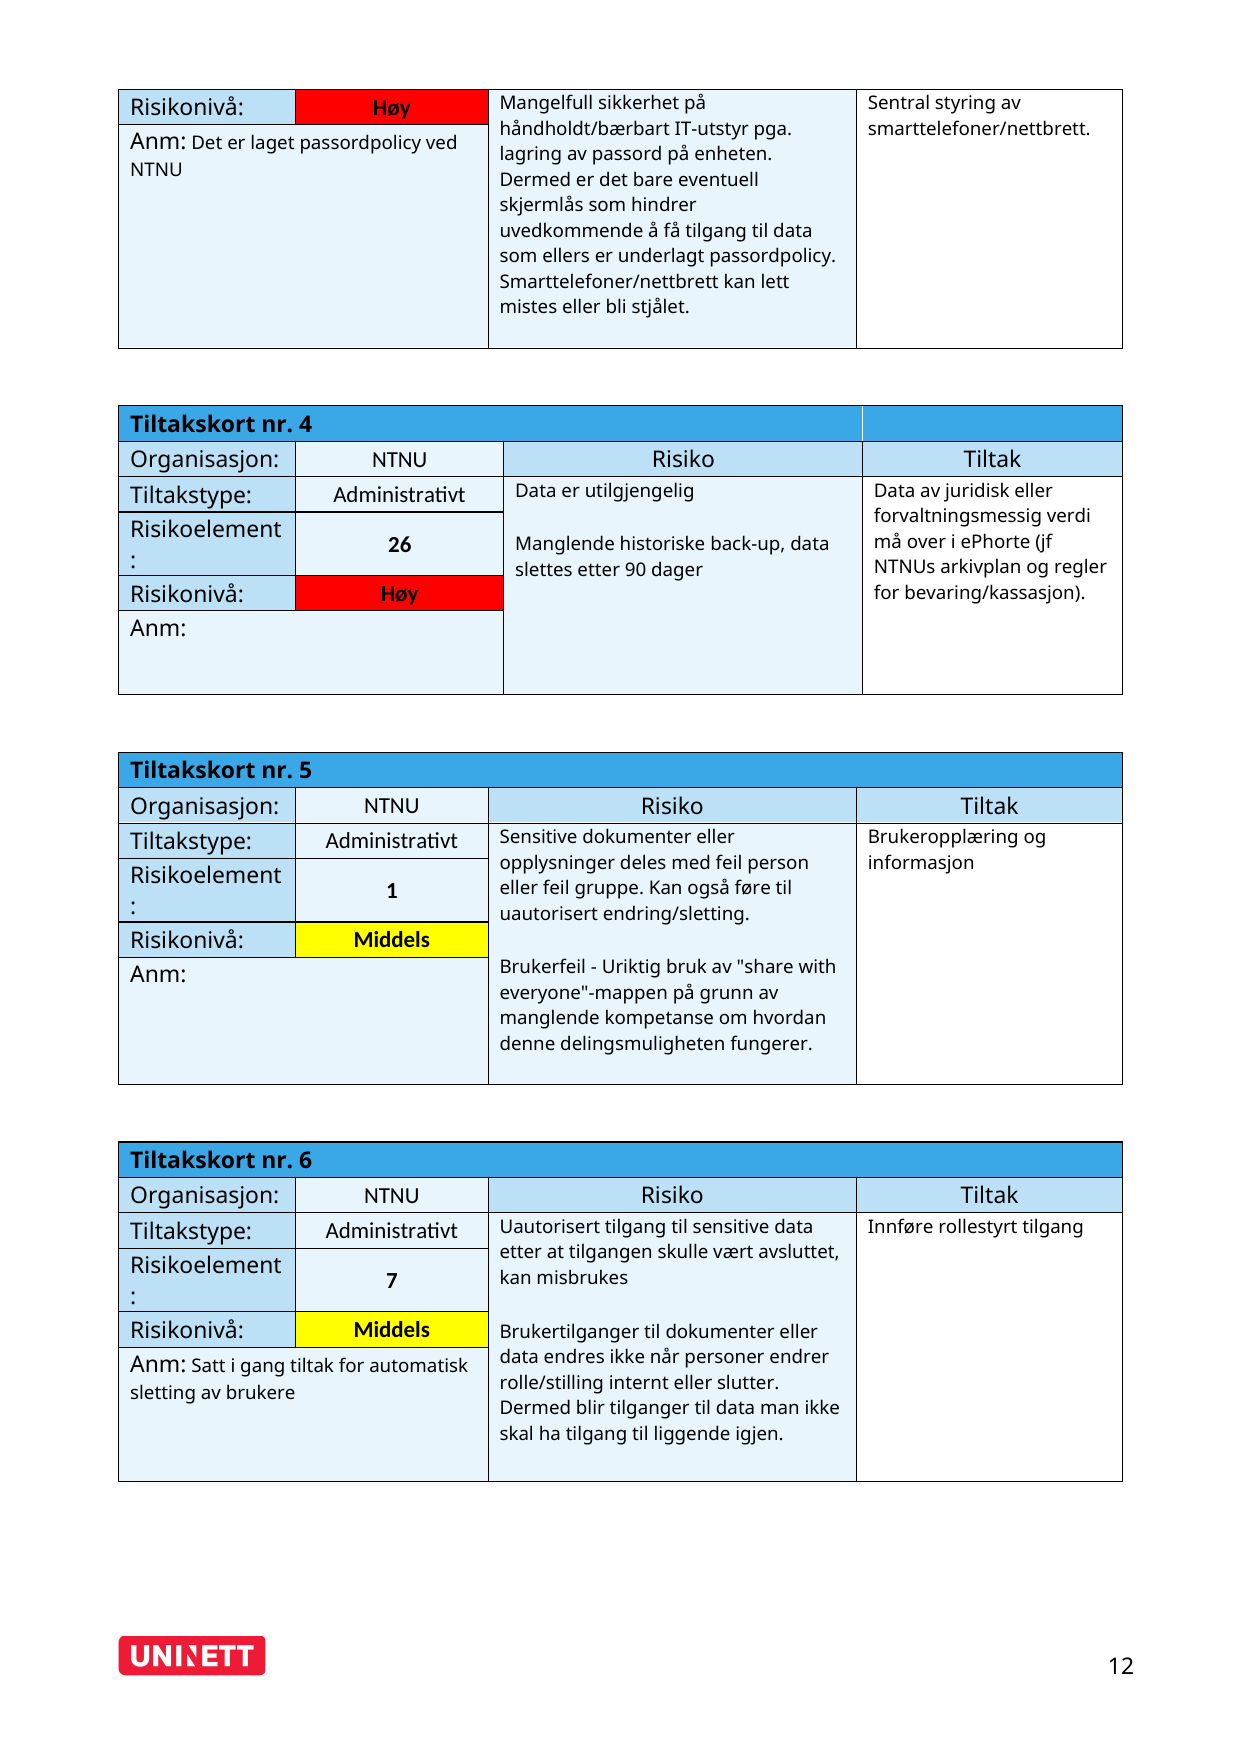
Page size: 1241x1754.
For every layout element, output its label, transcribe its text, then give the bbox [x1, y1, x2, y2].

table_cell Sensitive dokumenter eller opplysninger deles med feil person eller feil gruppe. Kan også føre til uautorisert endring/sletting. Brukerfeil - Uriktig bruk av "share with everyone"-mappen på grunn av manglende kompetanse om hvordan denne delingsmuligheten fungerer. [489, 824, 856, 1084]
table_cell Høy [296, 576, 503, 610]
table_cell Anm: [119, 958, 488, 1084]
table_cell Risikoelement: [119, 859, 295, 921]
table_cell Risikonivå: [119, 90, 295, 124]
table_cell Risiko [489, 788, 856, 822]
table_cell Tiltak [857, 1178, 1122, 1212]
table_cell Uautorisert tilgang til sensitive data etter at tilgangen skulle vært avsluttet, kan misbrukes Brukertilganger til dokumenter eller data endres ikke når personer endrer rolle/stilling internt eller slutter. Dermed blir tilganger til data man ikke skal ha tilgang til liggende igjen. [489, 1213, 856, 1481]
table_header Tiltakskort nr. 5 [119, 753, 488, 787]
table_header [856, 753, 1122, 787]
picture [0, 1636, 266, 1754]
table_cell Risikoelement: [119, 1249, 295, 1311]
table_cell Administrativt [296, 477, 503, 511]
table_cell 1 [296, 859, 488, 921]
table_cell Tiltakstype: [119, 1213, 295, 1248]
table_header [488, 1143, 856, 1177]
table_cell NTNU [296, 442, 503, 476]
table_header [863, 406, 1122, 441]
table_cell Høy [296, 90, 488, 124]
table_cell Middels [296, 1312, 488, 1347]
table_header Tiltakskort nr. 6 [119, 1143, 488, 1177]
table_cell Risiko [504, 442, 862, 476]
table_cell Tiltakstype: [119, 477, 295, 511]
table_cell Anm: Satt i gang tiltak for automatisk sletting av brukere [119, 1348, 488, 1481]
table_cell Administrativt [296, 1213, 488, 1248]
table_header [504, 406, 862, 441]
table_cell Organisasjon: [119, 788, 295, 822]
table_cell Data er utilgjengelig Manglende historiske back-up, data slettes etter 90 dager [504, 477, 862, 694]
table_cell Risikonivå: [119, 576, 295, 610]
table_cell Anm: [119, 611, 503, 694]
table_cell NTNU [296, 1178, 488, 1212]
table_cell Risikoelement: [119, 513, 295, 575]
table_cell Risikonivå: [119, 1312, 295, 1347]
table_cell Tiltakstype: [119, 824, 295, 858]
table_cell Brukeropplæring og informasjon [857, 824, 1122, 1084]
table_cell Middels [296, 923, 488, 957]
table_cell Risikonivå: [119, 923, 295, 957]
table_cell 26 [296, 513, 503, 575]
table_cell Organisasjon: [119, 1178, 295, 1212]
table_cell Innføre rollestyrt tilgang [857, 1213, 1122, 1481]
table_cell 7 [296, 1249, 488, 1311]
table_cell NTNU [296, 788, 488, 822]
table_cell Organisasjon: [119, 442, 295, 476]
table_cell Tiltak [857, 788, 1122, 822]
table_cell Administrativt [296, 824, 488, 858]
table_header [856, 1143, 1122, 1177]
table_cell Data av juridisk eller forvaltningsmessig verdi må over i ePhorte (jf NTNUs arkivplan og regler for bevaring/kassasjon). [863, 477, 1122, 694]
table_cell Anm: Det er laget passordpolicy ved NTNU [119, 125, 488, 347]
table_cell Tiltak [863, 442, 1122, 476]
table_cell Risiko [489, 1178, 856, 1212]
table_header [488, 753, 856, 787]
table_header Tiltakskort nr. 4 [119, 406, 504, 441]
